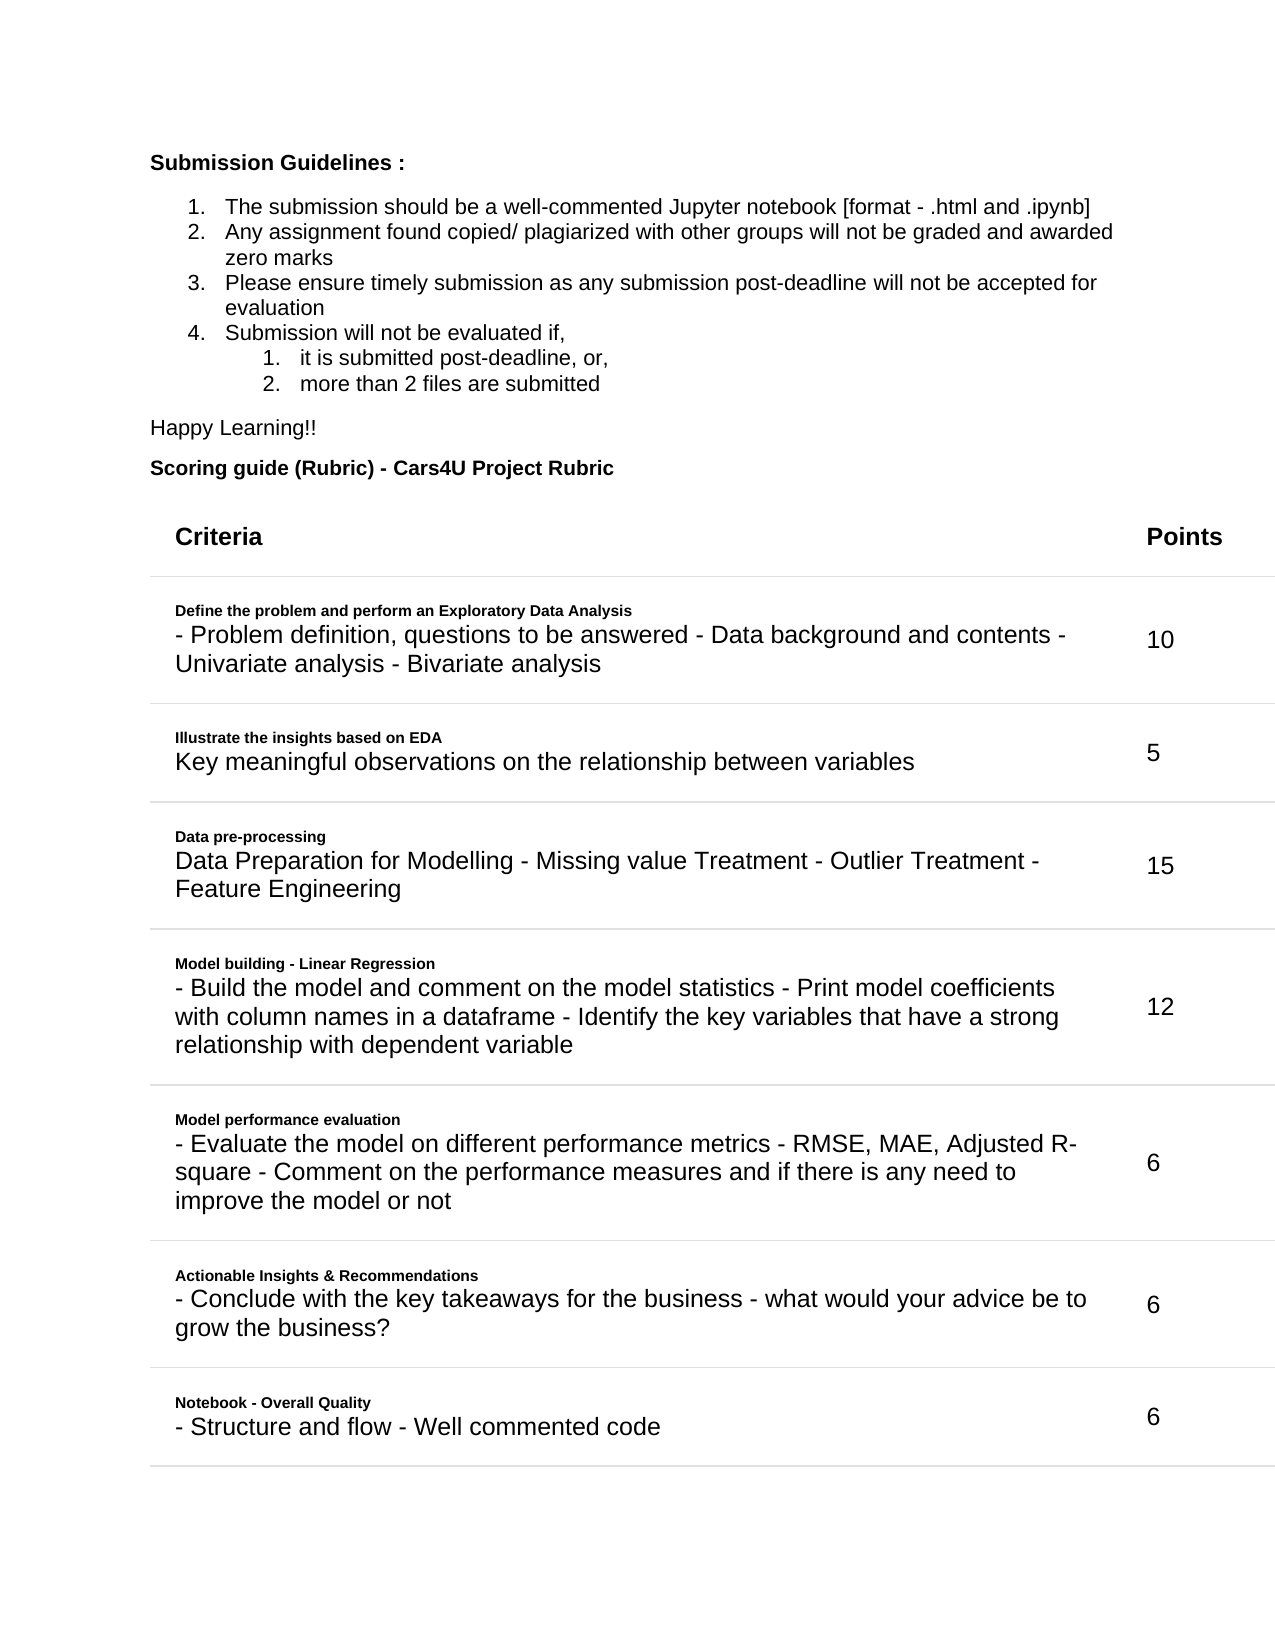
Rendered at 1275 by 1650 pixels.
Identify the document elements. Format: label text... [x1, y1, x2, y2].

table_cell 6 [1121, 1086, 1275, 1240]
table_cell 12 [1121, 930, 1275, 1084]
table_header Criteria [150, 497, 1121, 576]
table_cell Data pre-processing Data Preparation for Modelling - Missing value Treatment - Outlier Treatment - Feature Engineering [150, 803, 1121, 928]
list The submission should be a well-commented Jupyter notebook [format - .html and .ipynb] [187, 194, 1125, 219]
text Happy Learning!! [150, 414, 1125, 439]
table_cell 6 [1121, 1241, 1275, 1367]
list Please ensure timely submission as any submission post-deadline will not be accepted for evaluation [187, 269, 1125, 320]
table_cell Actionable Insights & Recommendations - Conclude with the key takeaways for the business - what would your advice be to grow the business? [150, 1241, 1121, 1367]
list more than 2 files are submitted [262, 370, 1125, 396]
text Scoring guide (Rubric) - Cars4U Project Rubric [150, 456, 1125, 480]
list it is submitted post-deadline, or, [262, 345, 1125, 370]
table_cell Notebook - Overall Quality - Structure and flow - Well commented code [150, 1368, 1121, 1465]
table_cell 10 [1121, 577, 1275, 703]
table_cell 5 [1121, 704, 1275, 801]
list Submission will not be evaluated if, [187, 320, 1125, 345]
text Submission Guidelines : [150, 150, 1125, 175]
table_cell Define the problem and perform an Exploratory Data Analysis - Problem definition, questions to be answered - Data background and contents - Univariate analysis - Bivariate analysis [150, 577, 1121, 703]
table_header Points [1121, 497, 1275, 576]
table_cell Illustrate the insights based on EDA Key meaningful observations on the relationship between variables [150, 704, 1121, 801]
list Any assignment found copied/ plagiarized with other groups will not be graded and awarded zero marks [187, 219, 1125, 269]
table_cell Model performance evaluation - Evaluate the model on different performance metrics - RMSE, MAE, Adjusted R-square - Comment on the performance measures and if there is any need to improve the model or not [150, 1086, 1121, 1240]
table_cell 6 [1121, 1368, 1275, 1465]
table_cell Model building - Linear Regression - Build the model and comment on the model statistics - Print model coefficients with column names in a dataframe - Identify the key variables that have a strong relationship with dependent variable [150, 930, 1121, 1084]
table_cell 15 [1121, 803, 1275, 928]
